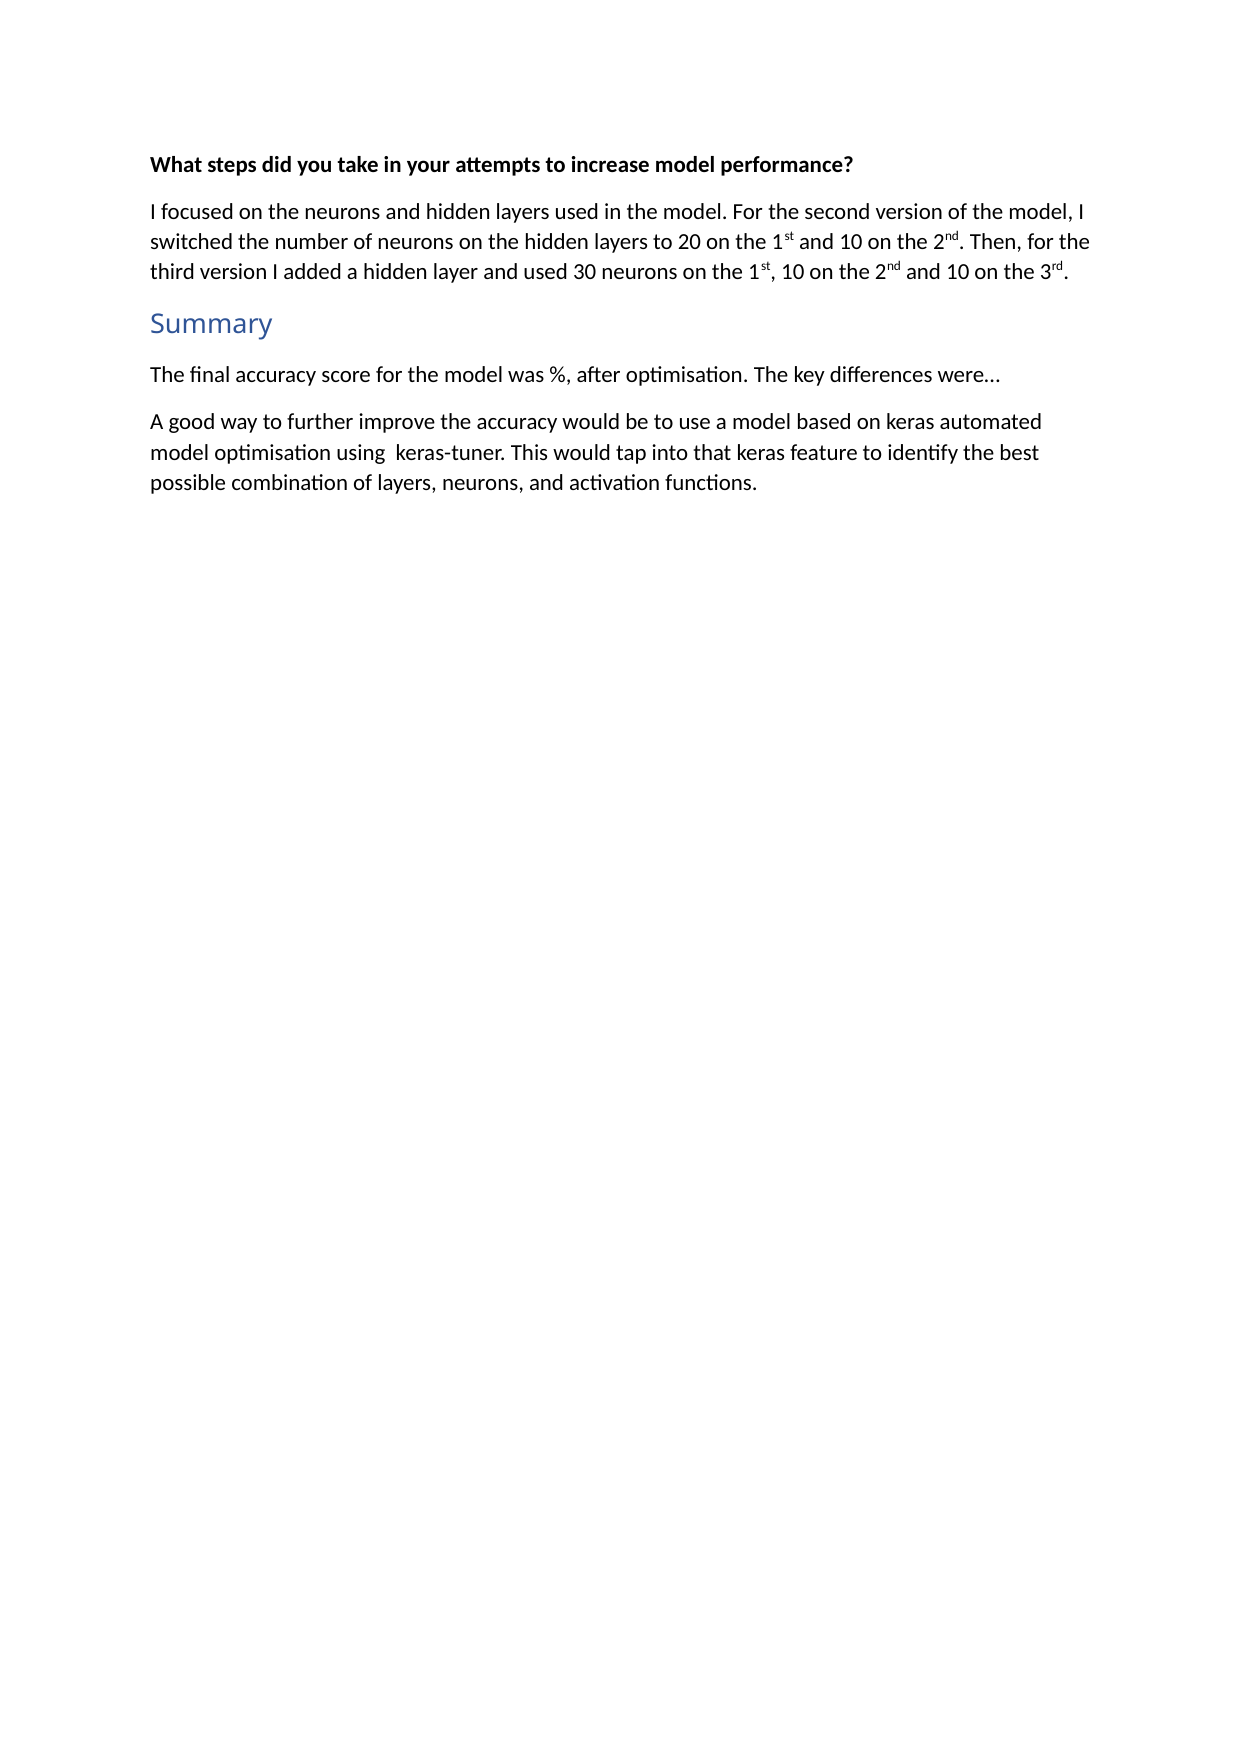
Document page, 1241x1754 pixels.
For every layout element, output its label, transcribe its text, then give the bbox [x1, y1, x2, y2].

text I focused on the neurons and hidden layers used in the model. For the second version of the model, I switched the number of neurons on the hidden layers to 20 on the 1st and 10 on the 2nd. Then, for the third version I added a hidden layer and used 30 neurons on the 1st, 10 on the 2nd and 10 on the 3rd. [150, 197, 1090, 285]
text A good way to further improve the accuracy would be to use a model based on keras automated model optimisation using keras-tuner. This would tap into that keras feature to identify the best possible combination of layers, neurons, and activation functions. [150, 407, 1090, 496]
text What steps did you take in your attempts to increase model performance? [150, 150, 1090, 178]
text Summary [150, 304, 1090, 341]
text The final accuracy score for the model was %, after optimisation. The key differences were… [150, 361, 1090, 389]
